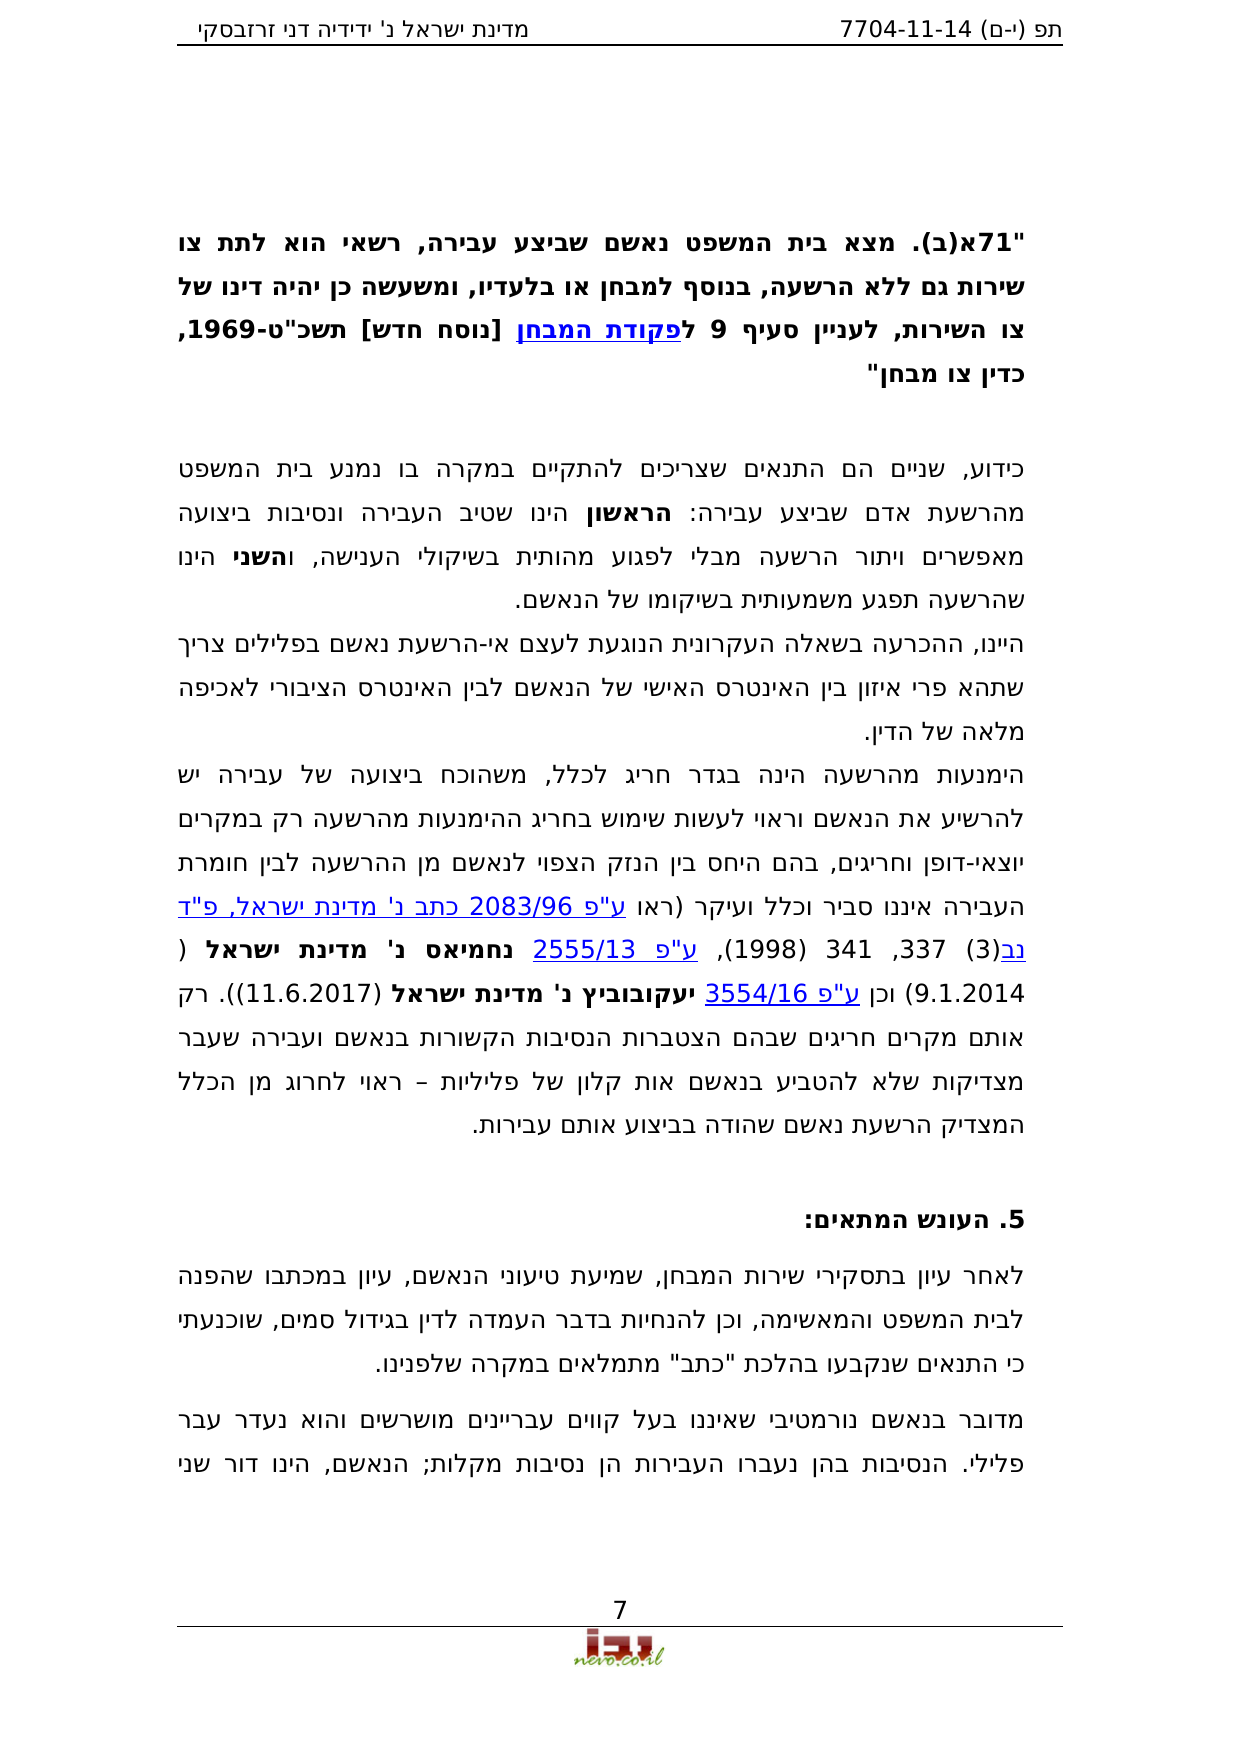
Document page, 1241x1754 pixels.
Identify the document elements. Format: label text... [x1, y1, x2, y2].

text לאחר עיון בתסקירי שירות המבחן, שמיעת טיעוני הנאשם, עיון במכתבו שהפנה לבית המשפט והמאשימה, וכן להנחיות בדבר העמדה לדין בגידול סמים, שוכנעתי כי התנאים שנקבעו בהלכת "כתב" מתמלאים במקרה שלפנינו. [177, 1262, 1026, 1378]
text "71א(ב). מצא בית המשפט נאשם שביצע עבירה, רשאי הוא לתת צו שירות גם ללא הרשעה, בנוסף למבחן או בלעדיו, ומשעשה כן יהיה דינו של צו השירות, לעניין סעיף 9 לפקודת המבחן [נוסח חדש] תשכ"ט-1969, כדין צו מבחן" [177, 228, 1026, 389]
text הימנעות מהרשעה הינה בגדר חריג לכלל, משהוכח ביצועה של עבירה יש להרשיע את הנאשם וראוי לעשות שימוש בחריג ההימנעות מהרשעה רק במקרים יוצאי-דופן וחריגים, בהם היחס בין הנזק הצפוי לנאשם מן ההרשעה לבין חומרת העבירה איננו סביר וכלל ועיקר (ראו ע"פ 2083/96 כתב נ' מדינת ישראל, פ"ד נב(3) 337, 341 (1998), ע"פ 2555/13 נחמיאס נ' מדינת ישראל (9.1.2014) וכן ע"פ 3554/16 יעקובוביץ נ' מדינת ישראל (11.6.2017)). רק אותם מקרים חריגים שבהם הצטברות הנסיבות הקשורות בנאשם ועבירה שעבר מצדיקות שלא להטביע בנאשם אות קלון של פליליות – ראוי לחרוג מן הכלל המצדיק הרשעת נאשם שהודה בביצוע אותם עבירות. [177, 761, 1026, 1140]
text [177, 1405, 1026, 1478]
text 5. העונש המתאים: [177, 1205, 1026, 1234]
text כידוע, שניים הם התנאים שצריכים להתקיים במקרה בו נמנע בית המשפט מהרשעת אדם שביצע עבירה: הראשון הינו שטיב העבירה ונסיבות ביצועה מאפשרים ויתור הרשעה מבלי לפגוע מהותית בשיקולי הענישה, והשני הינו שהרשעה תפגע משמעותית בשיקומו של הנאשם. [177, 454, 1026, 615]
text היינו, ההכרעה בשאלה העקרונית הנוגעת לעצם אי-הרשעת נאשם בפלילים צריך שתהא פרי איזון בין האינטרס האישי של הנאשם לבין האינטרס הציבורי לאכיפה מלאה של הדין. [177, 629, 1026, 746]
picture [574, 1628, 666, 1667]
